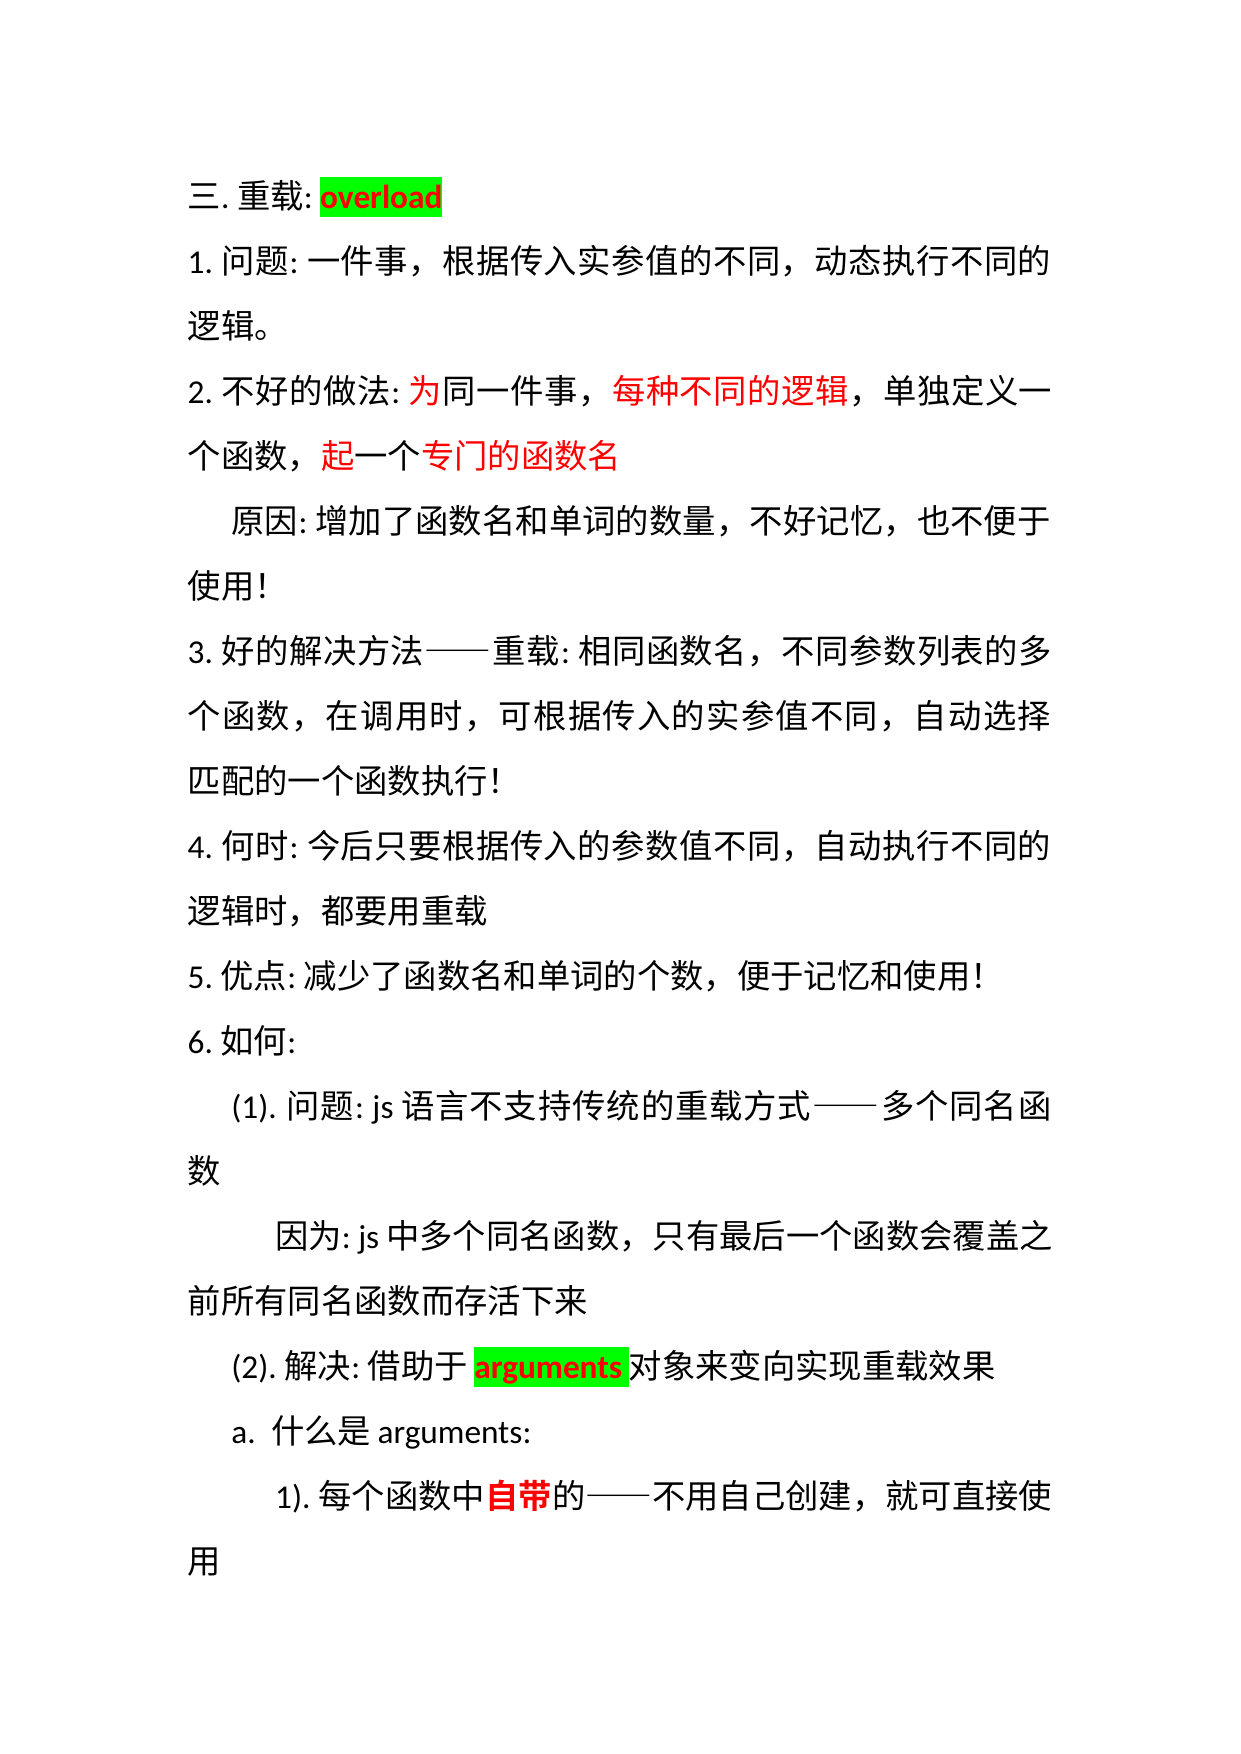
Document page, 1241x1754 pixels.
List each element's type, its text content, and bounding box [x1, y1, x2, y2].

text 因为: js中多个同名函数，只有最后一个函数会覆盖之前所有同名函数而存活下来 [187, 1202, 1053, 1332]
text 2. 不好的做法: 为同一件事，每种不同的逻辑，单独定义一个函数，起一个专门的函数名 [187, 357, 1053, 487]
text 1). 每个函数中自带的——不用自己创建，就可直接使用 [187, 1462, 1053, 1592]
text 原因: 增加了函数名和单词的数量，不好记忆，也不便于使用！ [187, 487, 1053, 617]
text 三. 重载: overload [187, 162, 1053, 227]
text (1). 问题: js语言不支持传统的重载方式——多个同名函数 [187, 1072, 1053, 1202]
text 6. 如何: [187, 1007, 1053, 1072]
text (2). 解决: 借助于arguments对象来变向实现重载效果 [187, 1332, 1053, 1397]
text 1. 问题: 一件事，根据传入实参值的不同，动态执行不同的逻辑。 [187, 227, 1053, 357]
text 3. 好的解决方法——重载: 相同函数名，不同参数列表的多个函数，在调用时，可根据传入的实参值不同，自动选择匹配的一个函数执行！ [187, 617, 1053, 812]
text a. 什么是arguments: [187, 1397, 1053, 1462]
text 4. 何时: 今后只要根据传入的参数值不同，自动执行不同的逻辑时，都要用重载 [187, 812, 1053, 942]
text 5. 优点: 减少了函数名和单词的个数，便于记忆和使用！ [187, 942, 1053, 1007]
